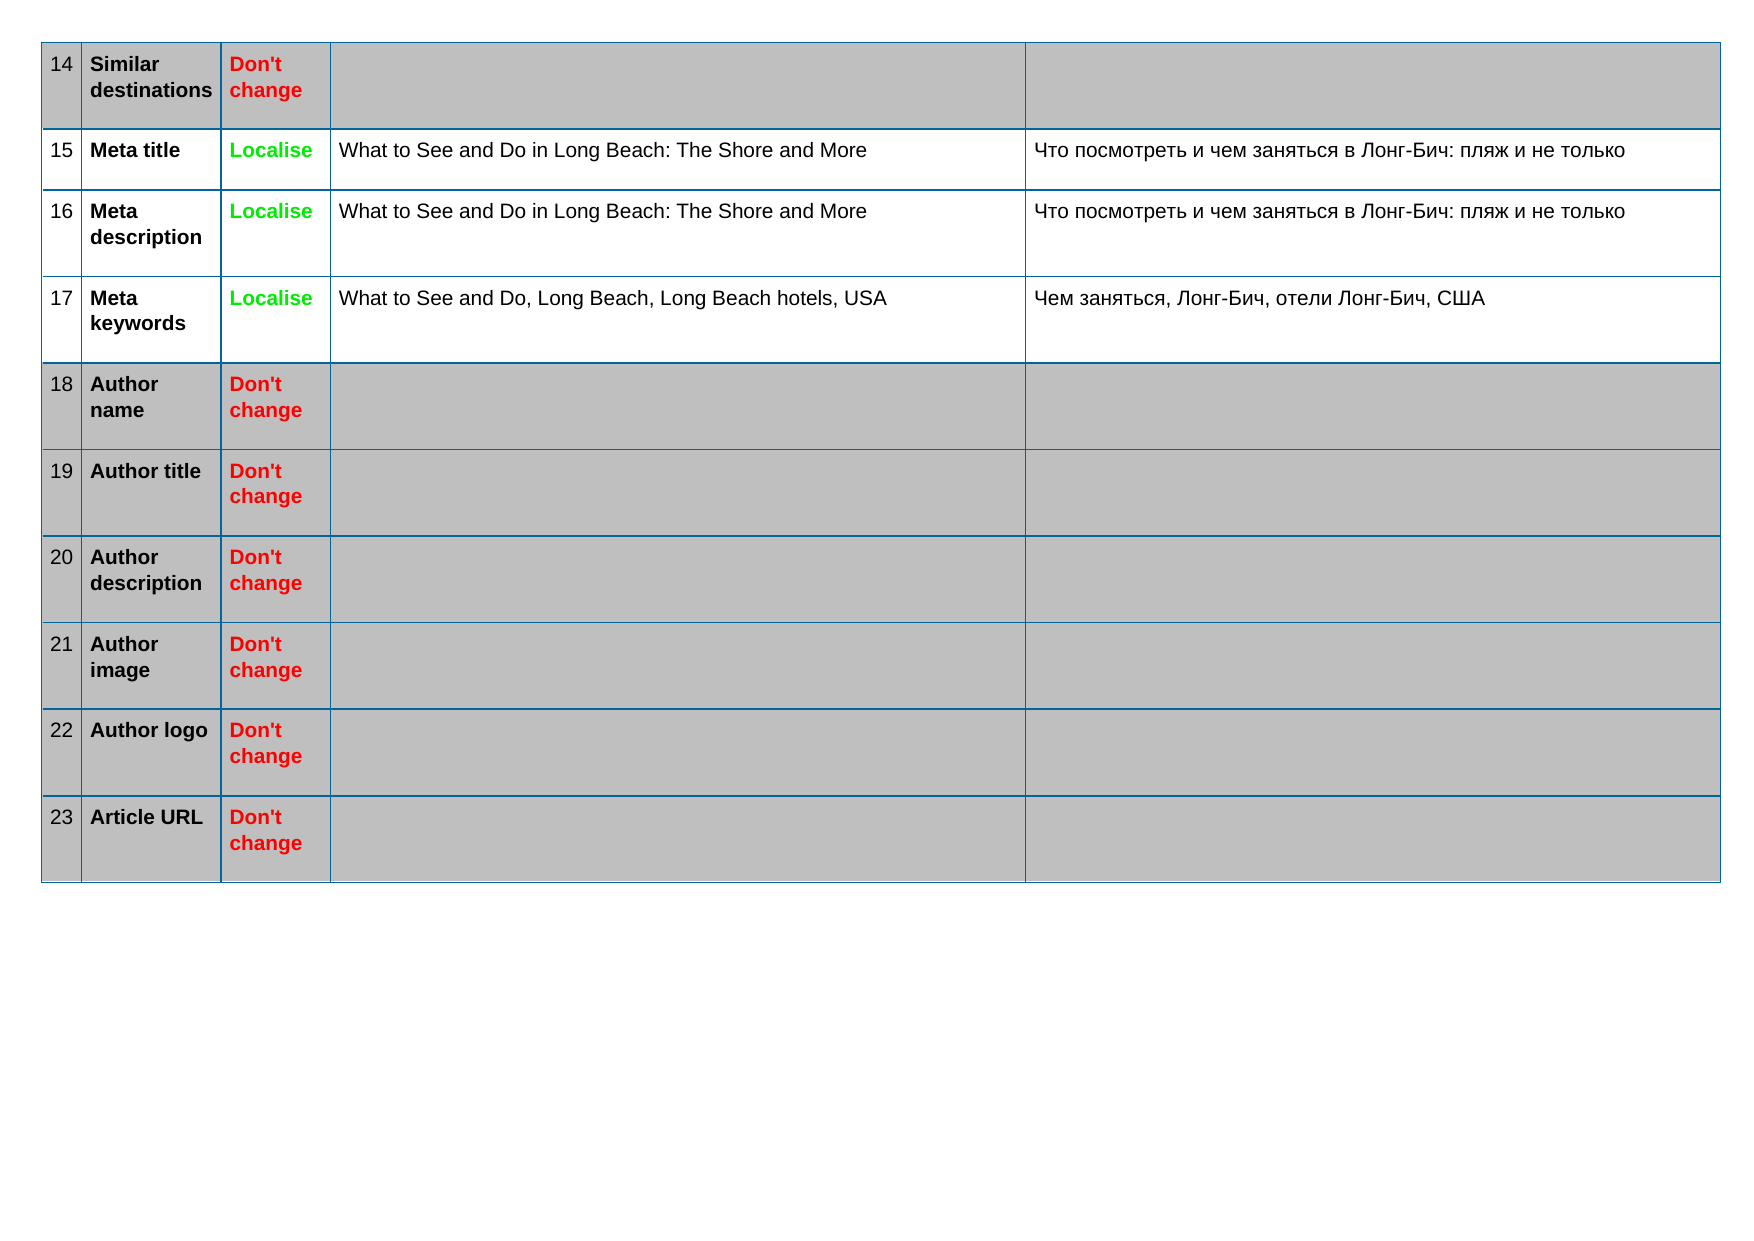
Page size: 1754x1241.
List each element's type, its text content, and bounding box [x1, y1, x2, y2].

table_cell 21 [42, 623, 81, 708]
table_cell Author description [82, 537, 220, 622]
table_cell 14 [42, 43, 81, 128]
table_cell 17 [42, 277, 81, 362]
table_cell [331, 364, 1025, 449]
table_cell Don't change [222, 364, 330, 449]
table_cell Чем заняться, Лонг-Бич, отели Лонг-Бич, США [1026, 277, 1720, 362]
table_cell Localise [222, 191, 330, 276]
table_cell [331, 537, 1025, 622]
table_cell Don't change [222, 623, 330, 708]
table_cell [1026, 364, 1720, 449]
table_cell What to See and Do in Long Beach: The Shore and More [331, 130, 1025, 189]
table_cell Localise [222, 130, 330, 189]
table_cell [331, 797, 1025, 881]
table_cell Что посмотреть и чем заняться в Лонг-Бич: пляж и не только [1026, 130, 1720, 189]
table_cell 19 [42, 450, 81, 535]
table_cell [331, 710, 1025, 795]
table_cell Article URL [82, 797, 220, 881]
table_cell 20 [42, 536, 81, 622]
table_cell Don't change [222, 537, 330, 622]
table_cell 16 [42, 190, 81, 276]
table_cell [1026, 797, 1720, 881]
table_cell Meta keywords [82, 277, 220, 362]
table_cell [331, 43, 1025, 128]
table_cell Author logo [82, 710, 220, 795]
table_cell [1026, 623, 1720, 708]
table_cell Что посмотреть и чем заняться в Лонг-Бич: пляж и не только [1026, 191, 1720, 276]
table_cell Meta title [82, 130, 220, 189]
table_cell [1026, 43, 1720, 128]
table_cell [1026, 537, 1720, 622]
table_cell 15 [42, 129, 81, 189]
table_cell Author title [82, 450, 220, 535]
table_cell Don't change [222, 450, 330, 535]
table_cell 18 [42, 363, 81, 449]
table_cell 23 [42, 796, 81, 881]
table_cell 22 [42, 709, 81, 795]
table_cell Similar destinations [82, 43, 220, 128]
table_cell Meta description [82, 191, 220, 276]
table_cell Don't change [222, 710, 330, 795]
table_cell [1026, 450, 1720, 535]
table_cell What to See and Do, Long Beach, Long Beach hotels, USA [331, 277, 1025, 362]
table_cell Localise [222, 277, 330, 362]
table_cell [331, 623, 1025, 708]
table_cell Author name [82, 364, 220, 449]
table_cell What to See and Do in Long Beach: The Shore and More [331, 191, 1025, 276]
table_cell [331, 450, 1025, 535]
table_cell [1026, 710, 1720, 795]
table_cell Don't change [222, 43, 330, 128]
table_cell Don't change [222, 797, 330, 881]
table_cell Author image [82, 623, 220, 708]
